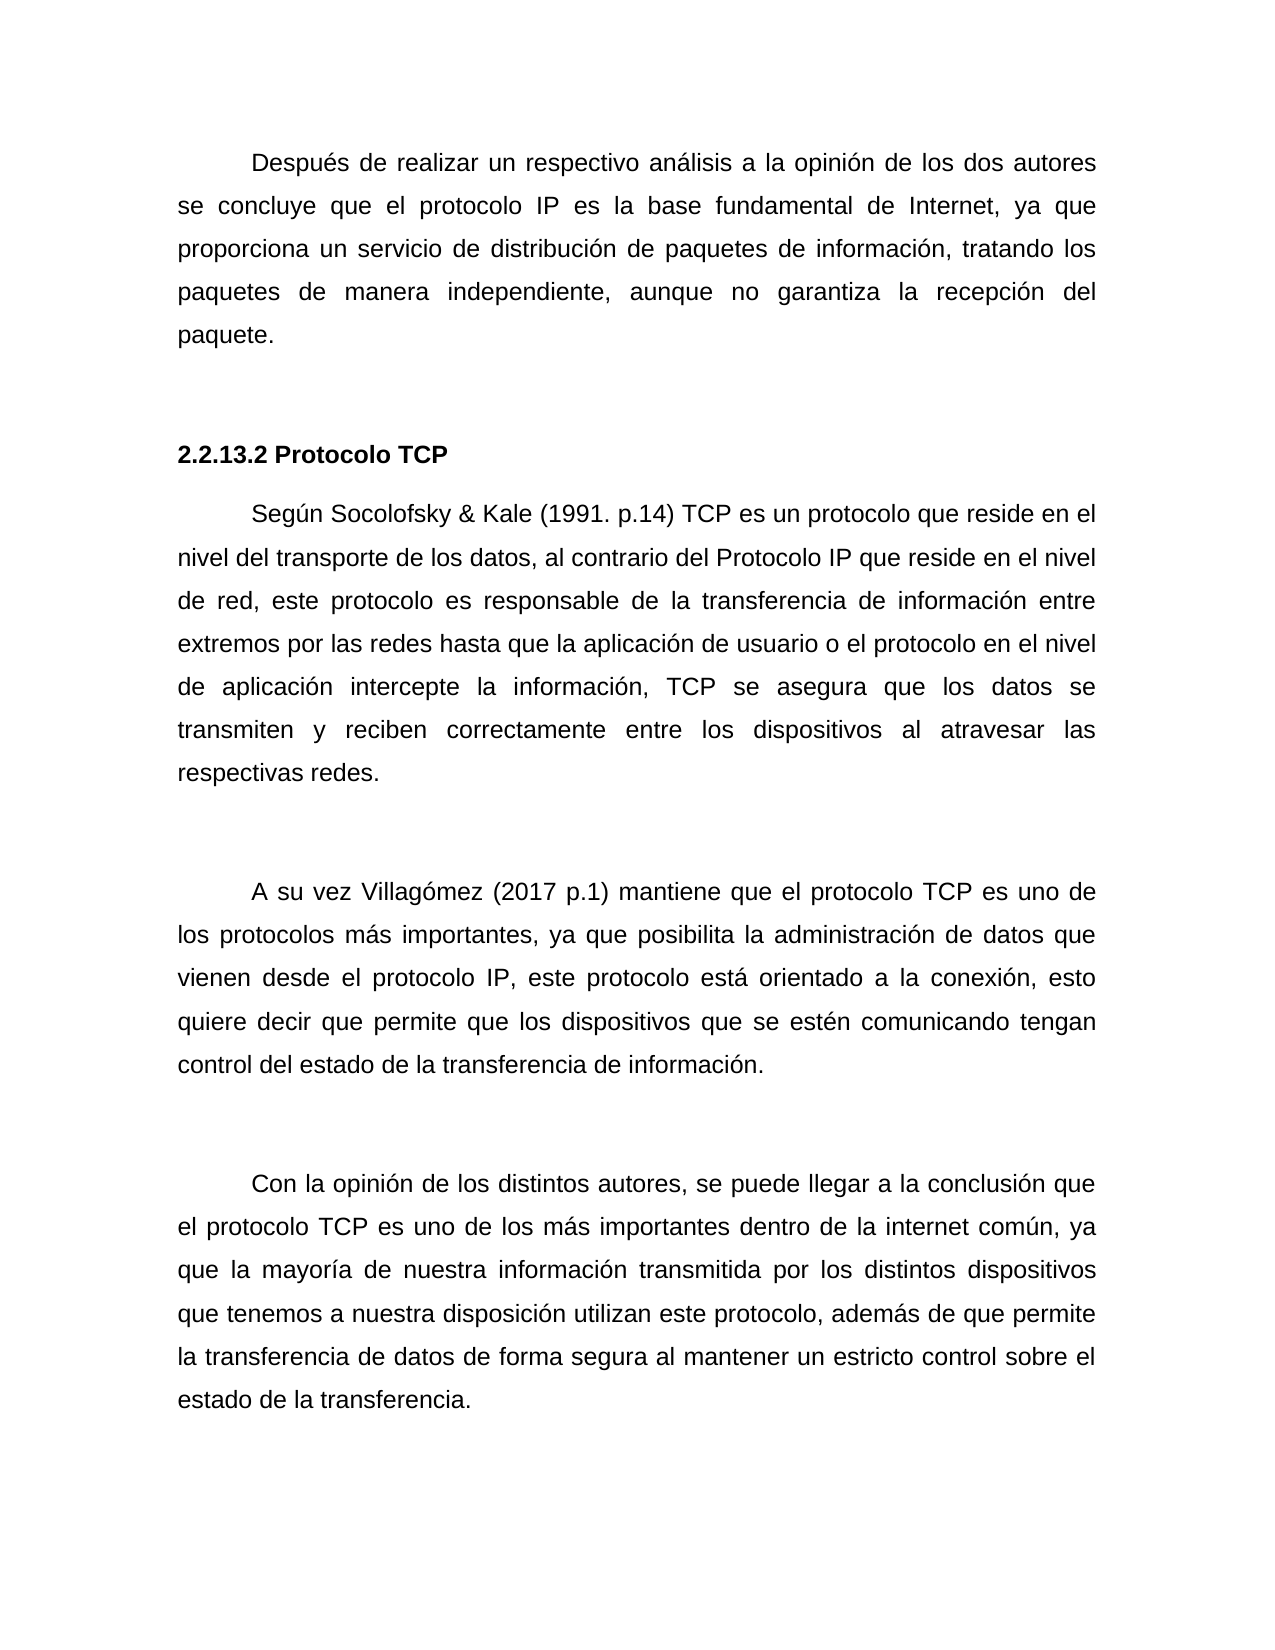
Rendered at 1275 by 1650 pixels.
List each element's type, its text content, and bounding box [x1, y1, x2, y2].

text 2.2.13.2 Protocolo TCP [177, 440, 1098, 468]
text Según Socolofsky & Kale (1991. p.14) TCP es un protocolo que reside en el nivel del transporte de los datos, al contrario del Protocolo IP que reside en el nivel de red, este protocolo es responsable de la transferencia de información entre extremos por las redes hasta que la aplicación de usuario o el protocolo en el nivel de aplicación intercepte la información, TCP se asegura que los datos se transmiten y reciben correctamente entre los dispositivos al atravesar las respectivas redes. [177, 499, 1098, 787]
text Con la opinión de los distintos autores, se puede llegar a la conclusión que el protocolo TCP es uno de los más importantes dentro de la internet común, ya que la mayoría de nuestra información transmitida por los distintos dispositivos que tenemos a nuestra disposición utilizan este protocolo, además de que permite la transferencia de datos de forma segura al mantener un estricto control sobre el estado de la transferencia. [177, 1169, 1098, 1413]
text A su vez Villagómez (2017 p.1) mantiene que el protocolo TCP es uno de los protocolos más importantes, ya que posibilita la administración de datos que vienen desde el protocolo IP, este protocolo está orientado a la conexión, esto quiere decir que permite que los dispositivos que se estén comunicando tengan control del estado de la transferencia de información. [177, 877, 1098, 1078]
